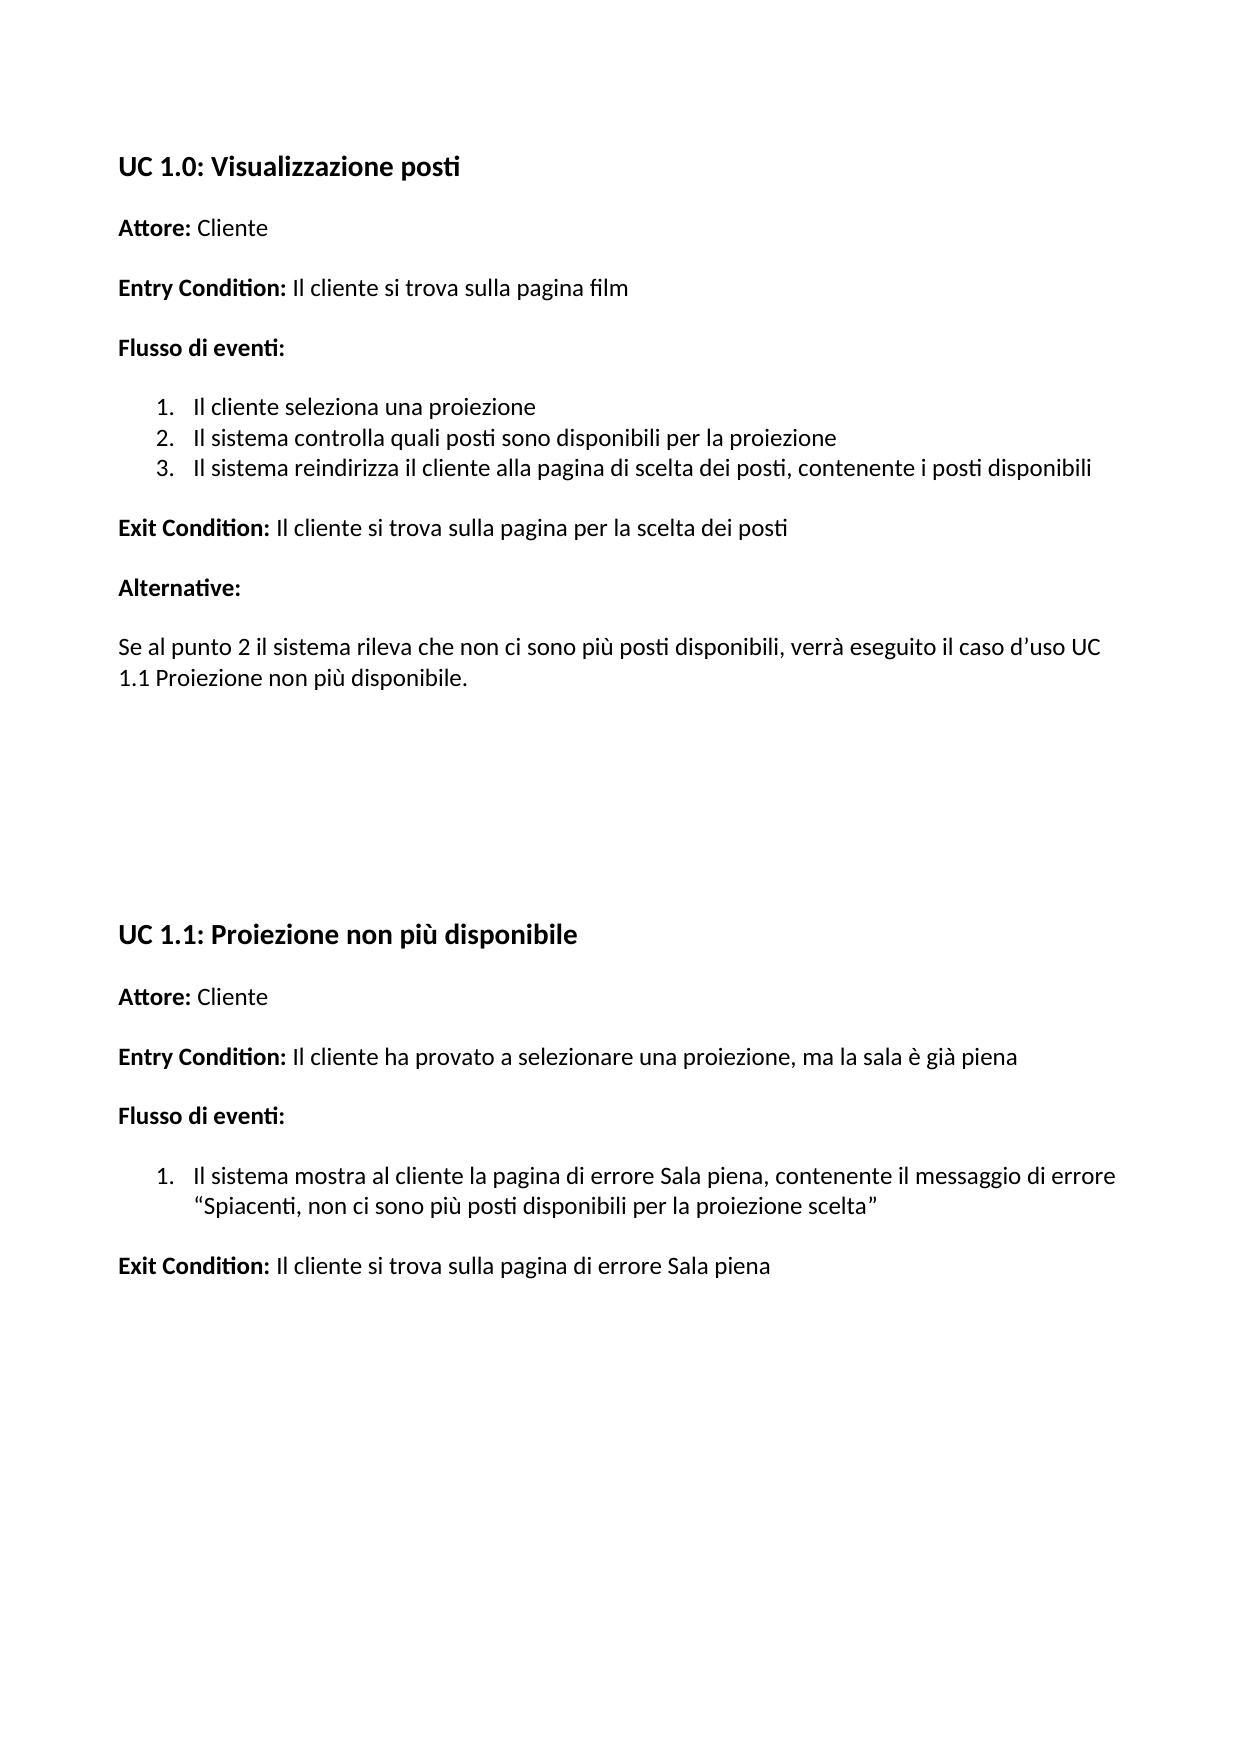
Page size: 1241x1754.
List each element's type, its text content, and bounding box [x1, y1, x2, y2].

text Attore: Cliente [118, 212, 1122, 243]
text Attore: Cliente [118, 981, 1122, 1011]
text Se al punto 2 il sistema rileva che non ci sono più posti disponibili, verrà eseguito il caso d’uso UC 1.1 Proiezione non più disponibile. [118, 632, 1122, 693]
text UC 1.1: Proiezione non più disponibile [118, 916, 1122, 952]
text Flusso di eventi: [118, 1100, 1122, 1131]
list Il sistema reindirizza il cliente alla pagina di scelta dei posti, contenente i posti disponibili [156, 452, 1122, 483]
text Exit Condition: Il cliente si trova sulla pagina per la scelta dei posti [118, 512, 1122, 543]
text Entry Condition: Il cliente ha provato a selezionare una proiezione, ma la sala è già piena [118, 1041, 1122, 1071]
text Flusso di eventi: [118, 332, 1122, 362]
list Il sistema mostra al cliente la pagina di errore Sala piena, contenente il messaggio di errore “Spiacenti, non ci sono più posti disponibili per la proiezione scelta” [156, 1160, 1122, 1221]
text Alternative: [118, 572, 1122, 602]
list Il cliente seleziona una proiezione [156, 391, 1122, 422]
text Entry Condition: Il cliente si trova sulla pagina film [118, 272, 1122, 303]
text Exit Condition: Il cliente si trova sulla pagina di errore Sala piena [118, 1250, 1122, 1281]
list Il sistema controlla quali posti sono disponibili per la proiezione [156, 422, 1122, 452]
text UC 1.0: Visualizzazione posti [118, 148, 1122, 183]
